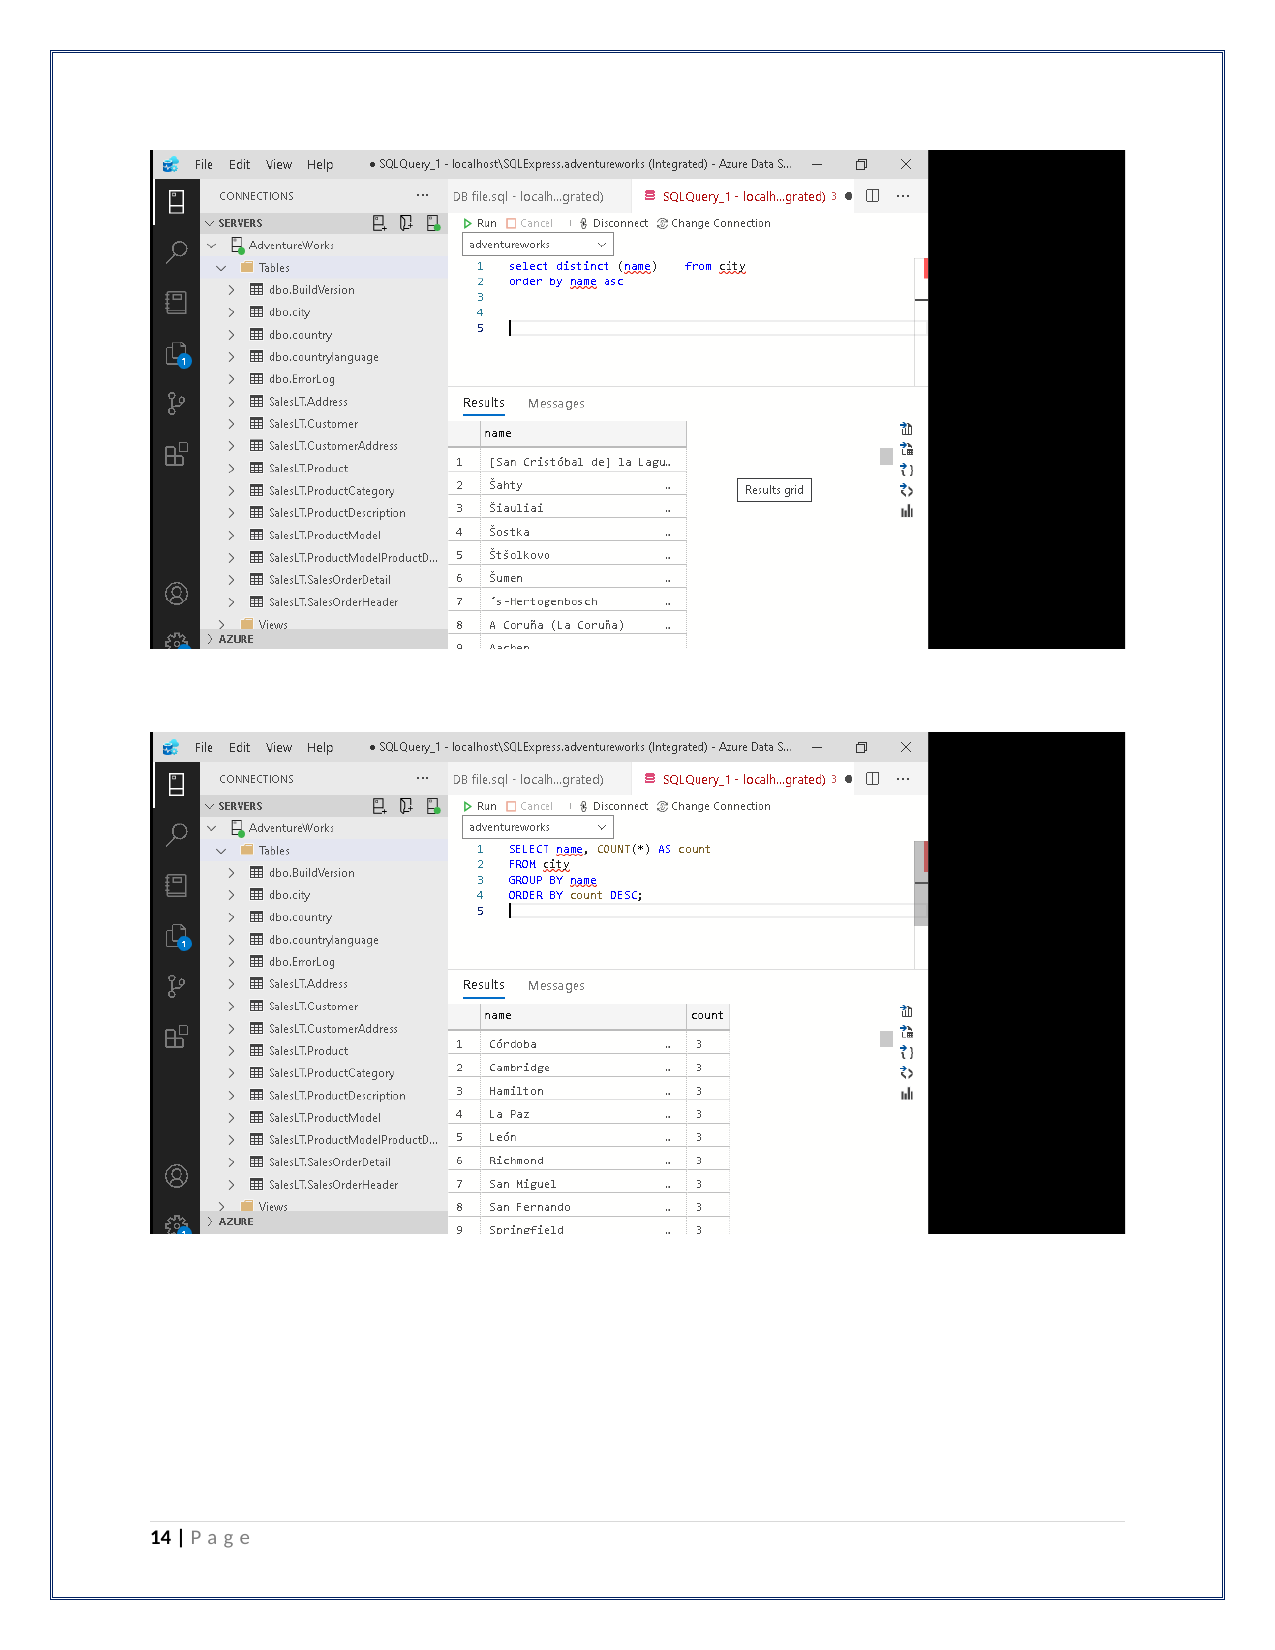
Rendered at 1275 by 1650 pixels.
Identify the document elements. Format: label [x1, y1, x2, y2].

picture [150, 150, 1125, 649]
picture [150, 732, 1125, 1234]
